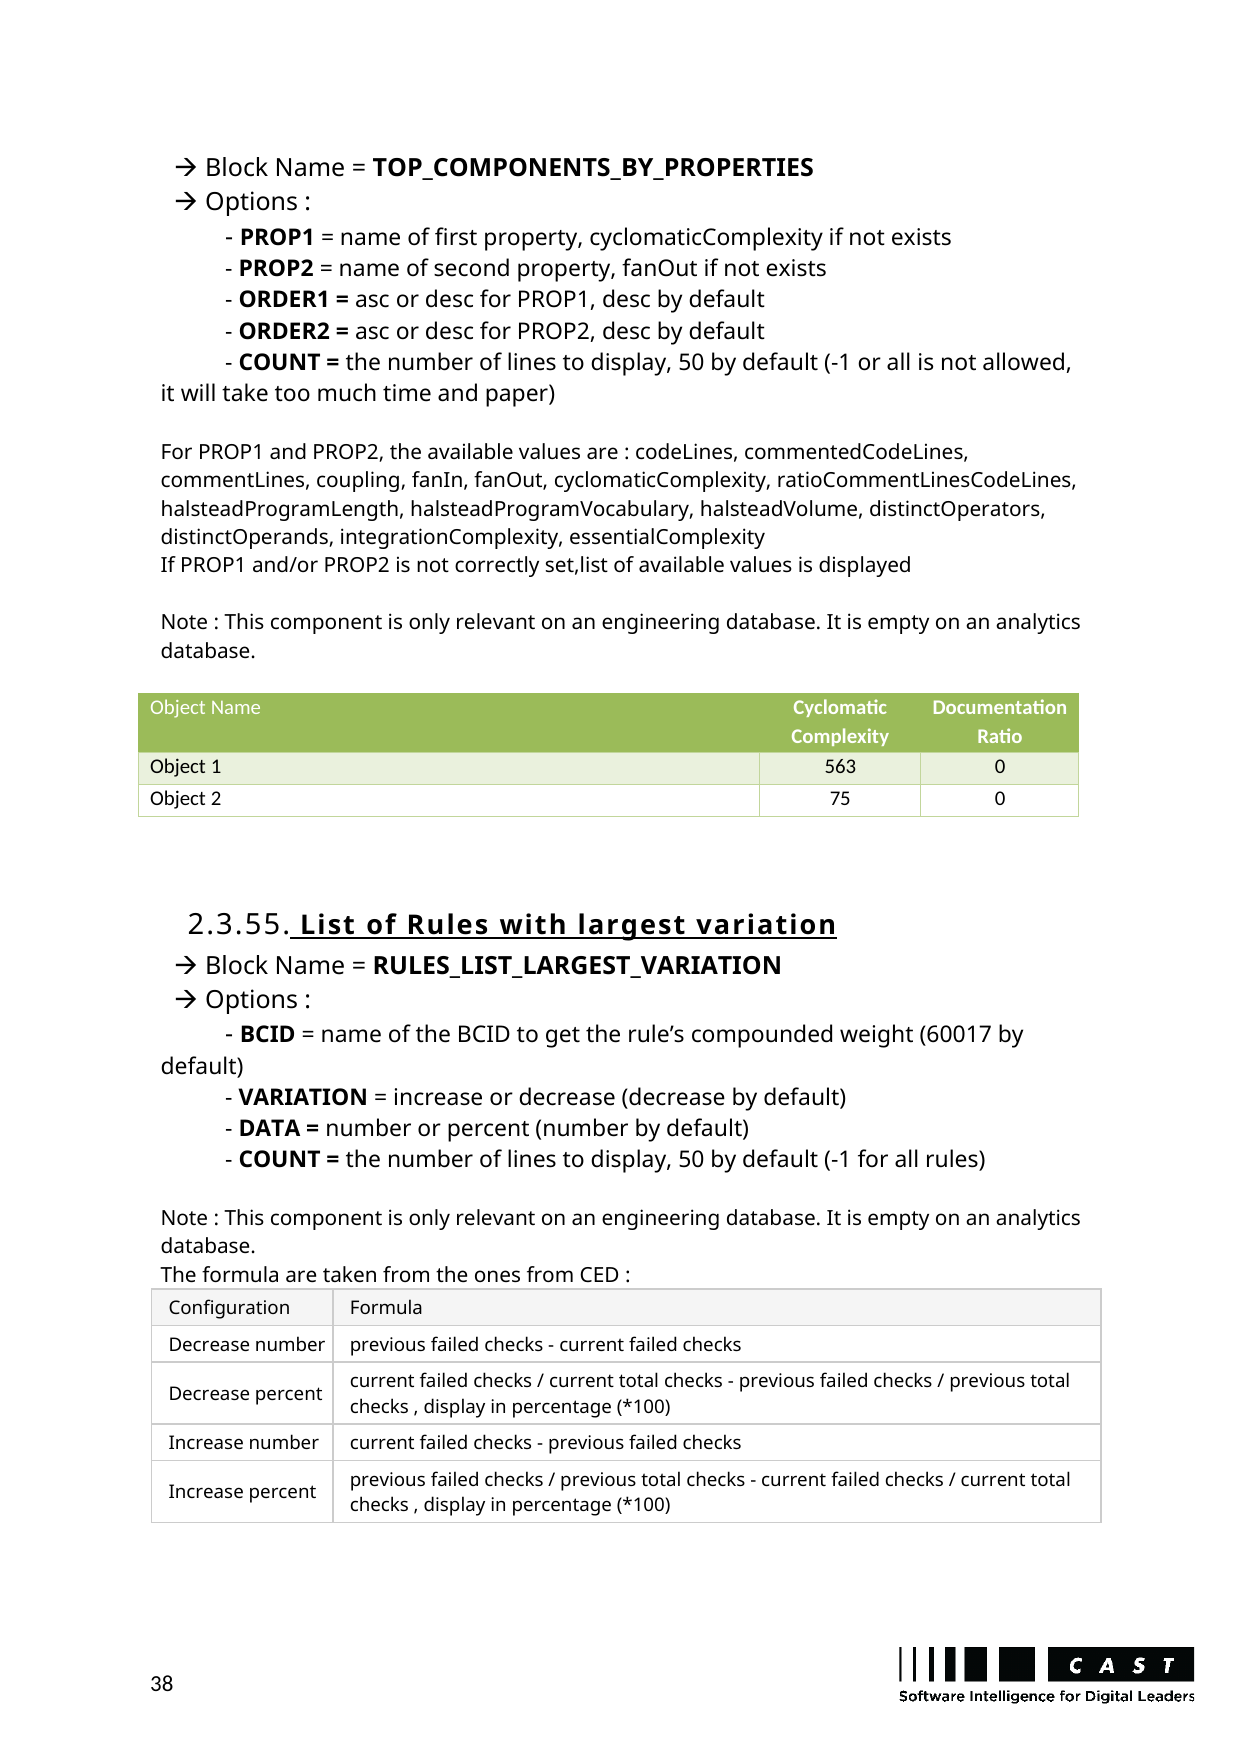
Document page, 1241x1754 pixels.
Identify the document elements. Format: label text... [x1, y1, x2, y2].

table_cell 0 [921, 785, 1078, 816]
table_cell current failed checks - previous failed checks [334, 1425, 1100, 1460]
table_cell previous failed checks / previous total checks - current failed checks / current total checks , display in percentage (*100) [334, 1461, 1100, 1522]
table_cell Decrease percent [152, 1363, 332, 1423]
text If PROP1 and/or PROP2 is not correctly set,list of available values is displayed [160, 551, 1090, 579]
table_cell previous failed checks - current failed checks [334, 1326, 1100, 1361]
picture [899, 1647, 1195, 1705]
table_cell current failed checks / current total checks - previous failed checks / previous total checks , display in percentage (*100) [334, 1363, 1100, 1423]
text Options : - PROP1 = name of first property, cyclomaticComplexity if not exists [160, 184, 1090, 252]
text Options : - BCID = name of the BCID to get the rule’s compounded weight (60017 by default) [160, 981, 1090, 1081]
text - VARIATION = increase or decrease (decrease by default) [160, 1081, 1090, 1112]
table_cell 0 [921, 753, 1078, 784]
table_header Documentation Ratio [921, 694, 1078, 752]
table_cell 75 [760, 785, 920, 816]
text - ORDER1 = asc or desc for PROP1, desc by default [160, 283, 1090, 315]
table_cell Increase percent [152, 1461, 332, 1522]
text Block Name = RULES_LIST_LARGEST_VARIATION [160, 947, 1090, 981]
table_cell Object 1 [139, 753, 759, 784]
text Block Name = TOP_COMPONENTS_BY_PROPERTIES [160, 150, 1090, 184]
table_header Object Name [139, 694, 759, 752]
table_cell Decrease number [152, 1326, 332, 1361]
table_header Cyclomatic Complexity [760, 694, 920, 752]
table_header Configuration [152, 1290, 332, 1325]
table_cell Object 2 [139, 785, 759, 816]
text - ORDER2 = asc or desc for PROP2, desc by default [160, 315, 1090, 346]
table_cell Increase number [152, 1425, 332, 1460]
table_header Formula [334, 1290, 1100, 1325]
text - DATA = number or percent (number by default) [160, 1112, 1090, 1143]
text Note : This component is only relevant on an engineering database. It is empty on an analytics database. [160, 1203, 1090, 1260]
text - PROP2 = name of second property, fanOut if not exists [160, 252, 1090, 283]
text The formula are taken from the ones from CED : [160, 1260, 1090, 1288]
text - COUNT = the number of lines to display, 50 by default (-1 or all is not allowed, it will take too much time and paper) [160, 346, 1090, 408]
text Note : This component is only relevant on an engineering database. It is empty on an analytics database. [160, 607, 1090, 664]
subtitle List of Rules with largest variation [187, 903, 1090, 943]
text For PROP1 and PROP2, the available values are : codeLines, commentedCodeLines, commentLines, coupling, fanIn, fanOut, cyclomaticComplexity, ratioCommentLinesCodeLines, halsteadProgramLength, halsteadProgramVocabulary, halsteadVolume, distinctOperators, distinctOperands, integrationComplexity, essentialComplexity [160, 437, 1090, 551]
table_cell 563 [760, 753, 920, 784]
text - COUNT = the number of lines to display, 50 by default (-1 for all rules) [160, 1143, 1090, 1174]
